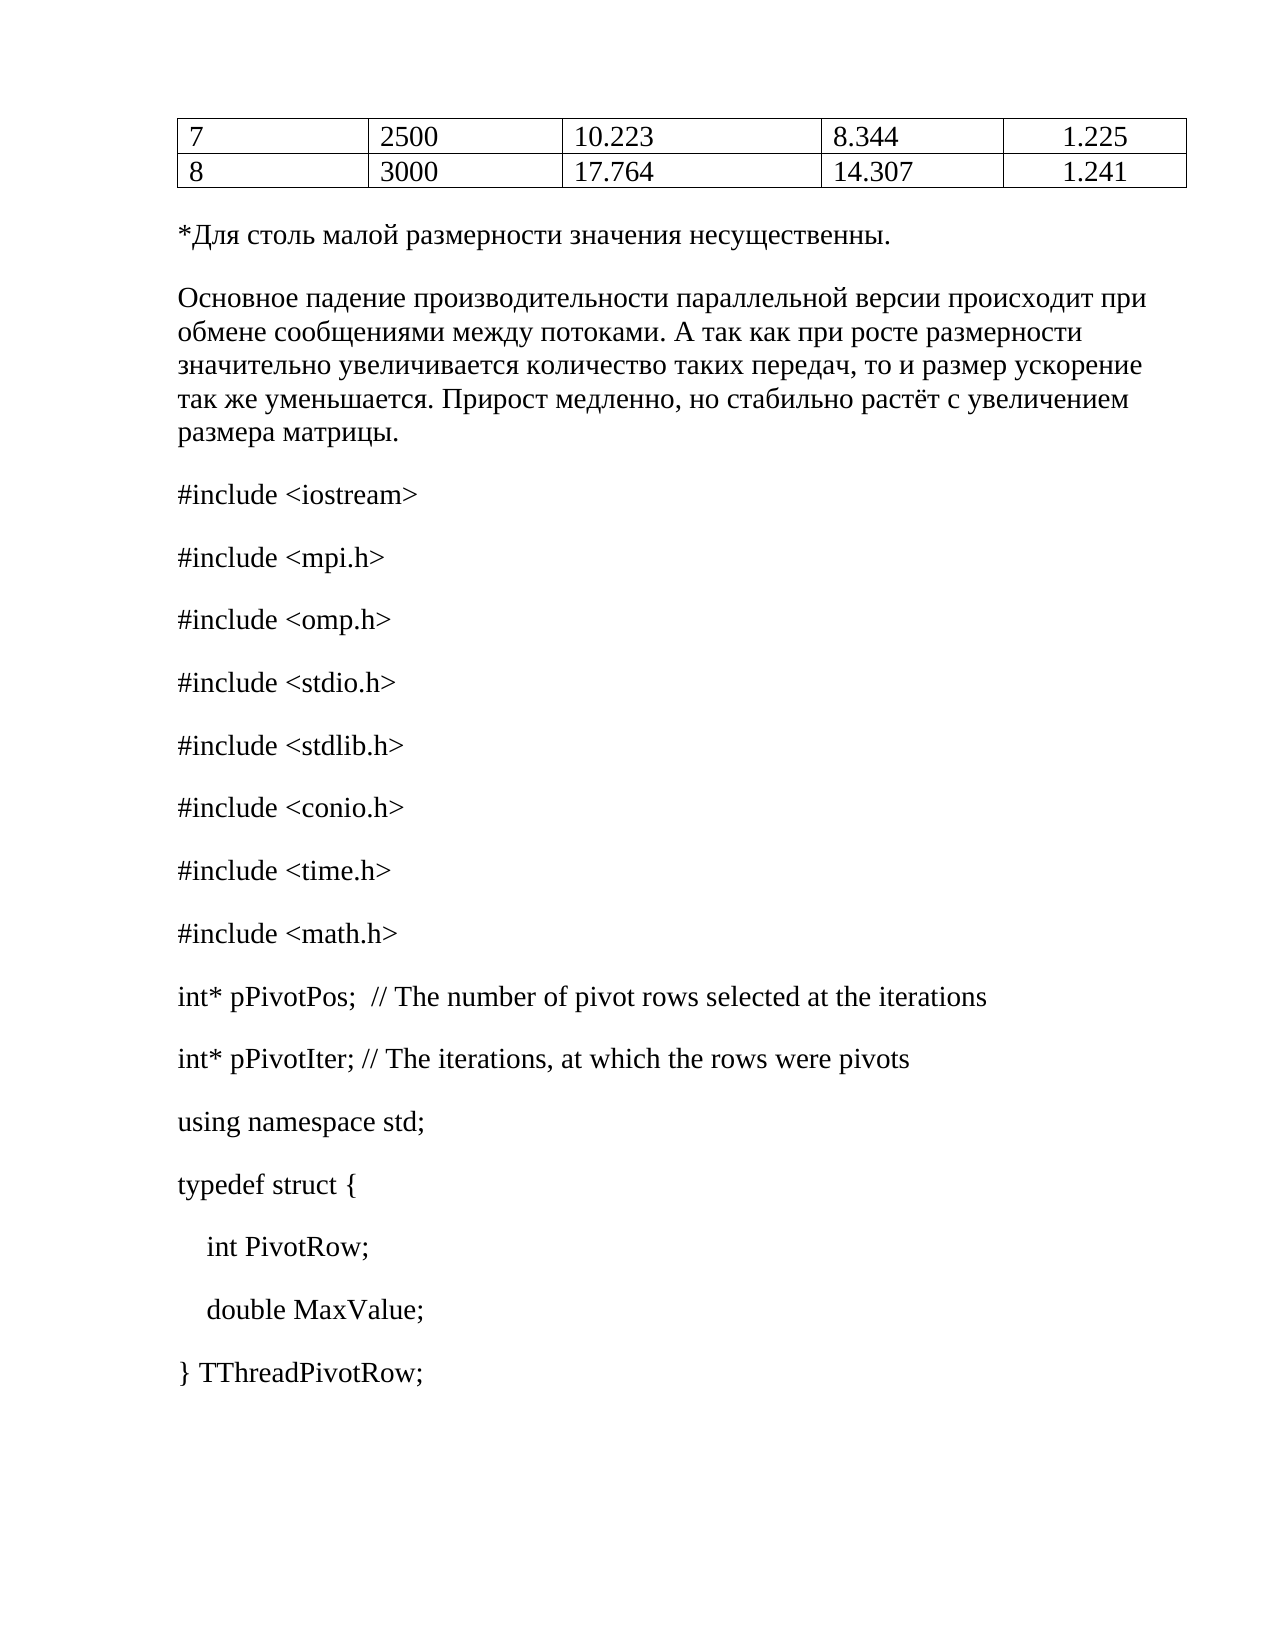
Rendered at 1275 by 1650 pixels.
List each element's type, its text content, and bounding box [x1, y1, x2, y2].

text #include <iostream> [177, 477, 1186, 511]
text } TThreadPivotRow; [177, 1355, 1186, 1388]
text #include <mpi.h> [177, 540, 1186, 573]
table_cell 7 [178, 119, 368, 153]
text #include <stdlib.h> [177, 728, 1186, 761]
table_cell 10.223 [563, 119, 821, 153]
table_cell 3000 [369, 154, 562, 187]
text #include <omp.h> [177, 602, 1186, 636]
table_cell 14.307 [822, 154, 1003, 187]
text #include <conio.h> [177, 791, 1186, 824]
text Основное падение производительности параллельной версии происходит при обмене сообщениями между потоками. А так как при росте размерности значительно увеличивается количество таких передач, то и размер ускорение так же уменьшается. Прирост медленно, но стабильно растёт с увеличением размера матрицы. [177, 280, 1186, 448]
text using namespace std; [177, 1104, 1186, 1138]
table_cell 8 [178, 154, 368, 187]
table_cell 8.344 [822, 119, 1003, 153]
text #include <math.h> [177, 916, 1186, 949]
table_cell 2500 [369, 119, 562, 153]
text int* pPivotPos; // The number of pivot rows selected at the iterations [177, 979, 1186, 1012]
text *Для столь малой размерности значения несущественны. [177, 217, 1186, 251]
text typedef struct { [177, 1167, 1186, 1200]
text double MaxValue; [177, 1292, 1186, 1326]
text int PivotRow; [177, 1229, 1186, 1263]
table_cell 1.241 [1004, 154, 1186, 187]
text #include <stdio.h> [177, 665, 1186, 699]
text #include <time.h> [177, 853, 1186, 887]
text int* pPivotIter; // The iterations, at which the rows were pivots [177, 1041, 1186, 1075]
table_cell 1.225 [1004, 119, 1186, 153]
table_cell 17.764 [563, 154, 821, 187]
